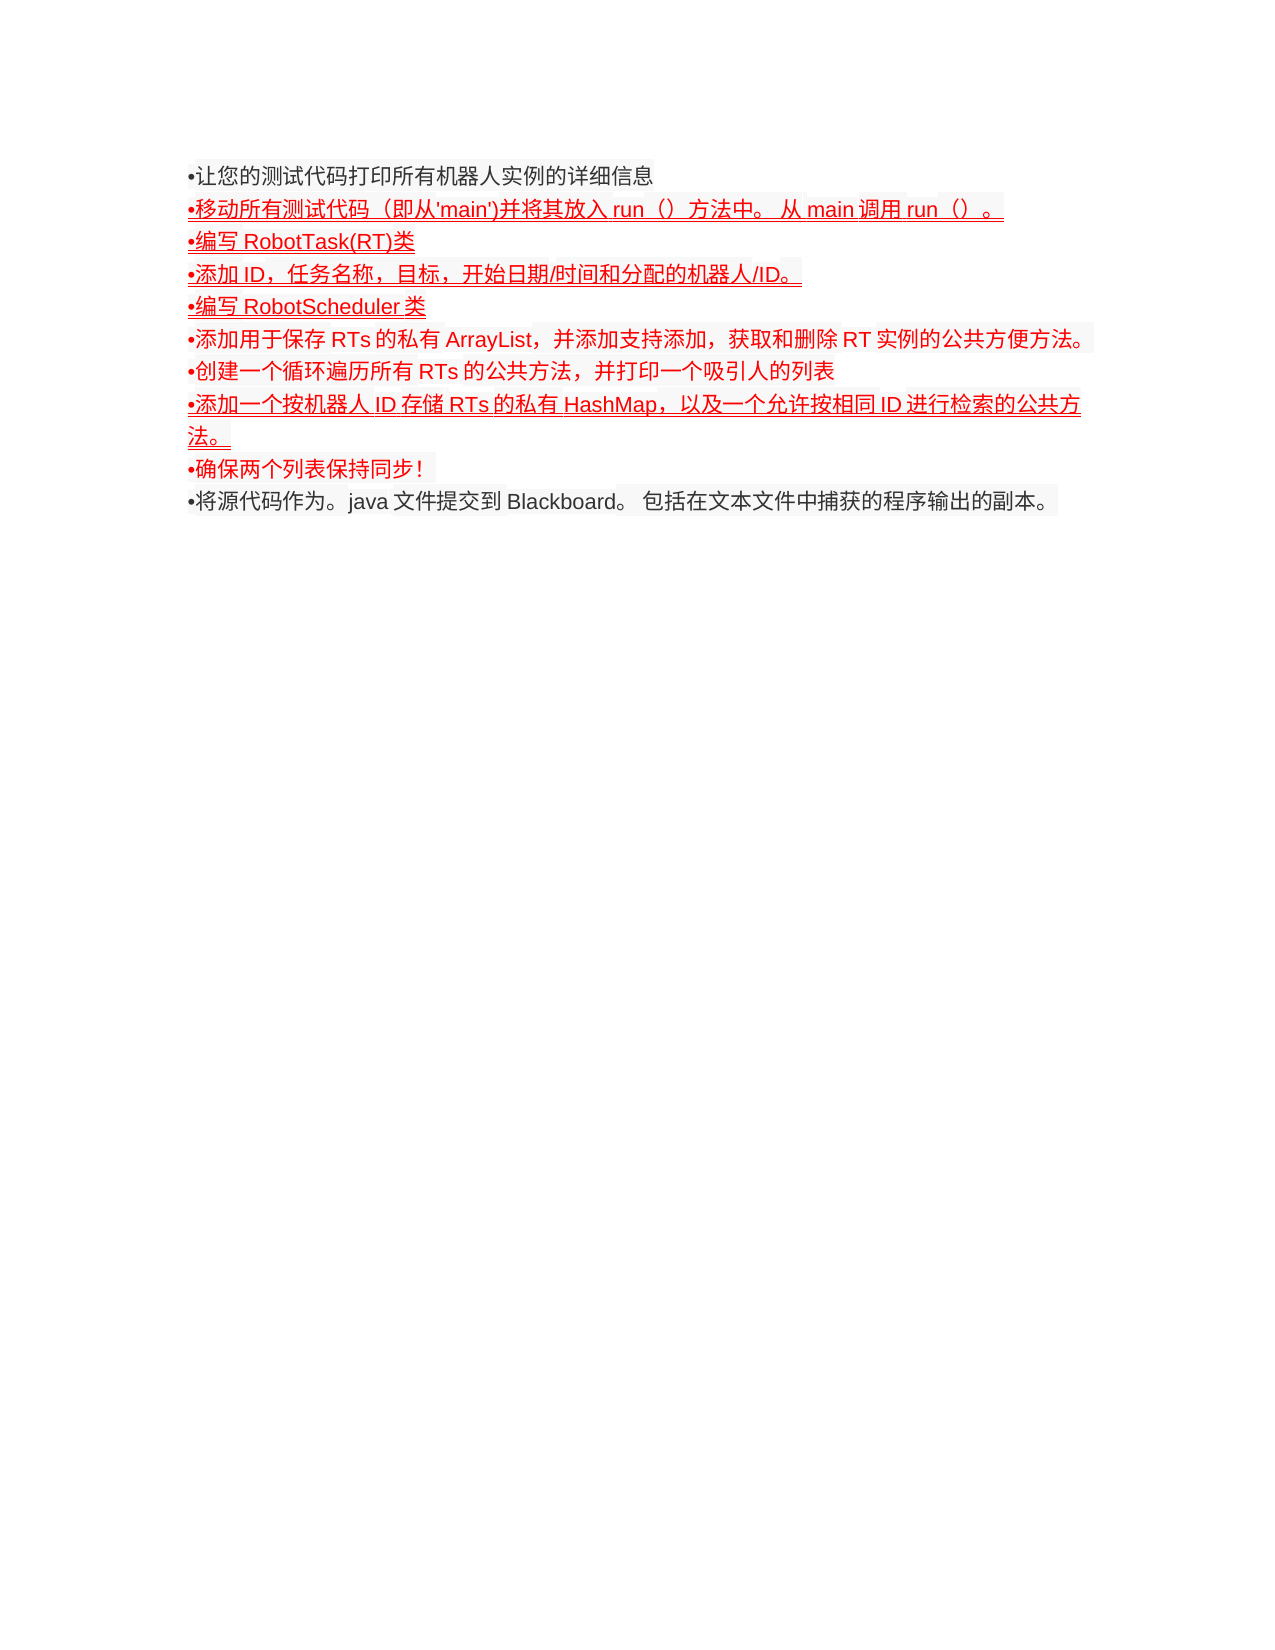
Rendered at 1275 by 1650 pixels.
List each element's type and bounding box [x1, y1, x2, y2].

text [187, 159, 1087, 516]
